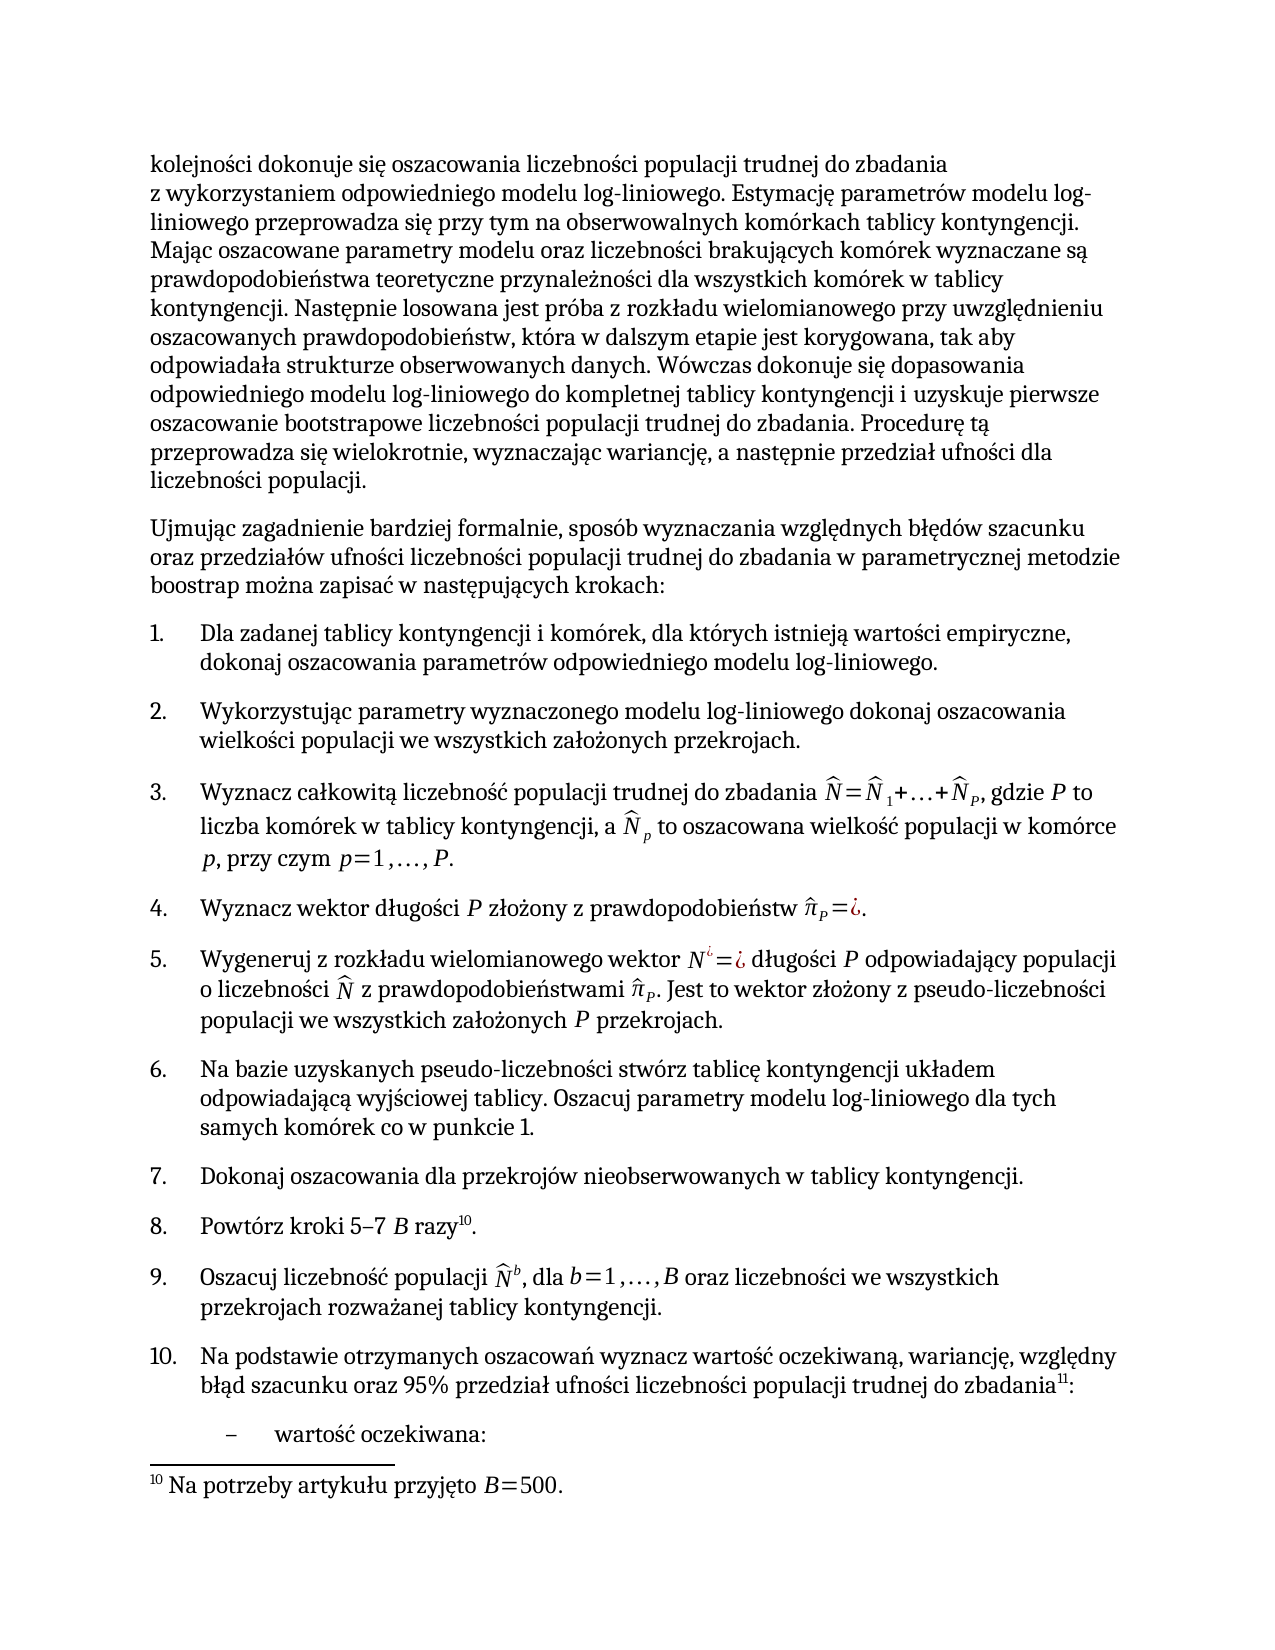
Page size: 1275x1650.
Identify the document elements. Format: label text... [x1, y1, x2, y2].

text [150, 150, 1125, 495]
list Wykorzystując parametry wyznaczonego modelu log-liniowego dokonaj oszacowania wielkości populacji we wszystkich założonych przekrojach. [150, 697, 1125, 754]
list Wyznacz całkowitą liczebność populacji trudnej do zbadania , gdzie to liczba komórek w tablicy kontyngencji, a to oszacowana wielkość populacji w komórce , przy czym . [150, 775, 1125, 872]
list Oszacuj liczebność populacji , dla oraz liczebności we wszystkich przekrojach rozważanej tablicy kontyngencji. [150, 1261, 1125, 1321]
list wartość oczekiwana: [225, 1420, 1125, 1449]
list Na podstawie otrzymanych oszacowań wyznacz wartość oczekiwaną, wariancję, względny błąd szacunku oraz 95% przedział ufności liczebności populacji trudnej do zbadania: [150, 1342, 1125, 1399]
list Na bazie uzyskanych pseudo-liczebności stwórz tablicę kontyngencji układem odpowiadającą wyjściowej tablicy. Oszacuj parametry modelu log-liniowego dla tych samych komórek co w punkcie 1. [150, 1055, 1125, 1141]
text Ujmując zagadnienie bardziej formalnie, sposób wyznaczania względnych błędów szacunku oraz przedziałów ufności liczebności populacji trudnej do zbadania w parametrycznej metodzie boostrap można zapisać w następujących krokach: [150, 514, 1125, 600]
list Dokonaj oszacowania dla przekrojów nieobserwowanych w tablicy kontyngencji. [150, 1162, 1125, 1191]
list Wyznacz wektor długości złożony z prawdopodobieństw . [150, 893, 1125, 924]
list Wygeneruj z rozkładu wielomianowego wektor długości odpowiadający populacji o liczebności z prawdopodobieństwami . Jest to wektor złożony z pseudo-liczebności populacji we wszystkich założonych przekrojach. [150, 945, 1125, 1034]
list Powtórz kroki 5–7 razy. [150, 1212, 1125, 1241]
list Dla zadanej tablicy kontyngencji i komórek, dla których istnieją wartości empiryczne, dokonaj oszacowania parametrów odpowiedniego modelu log-liniowego. [150, 619, 1125, 676]
